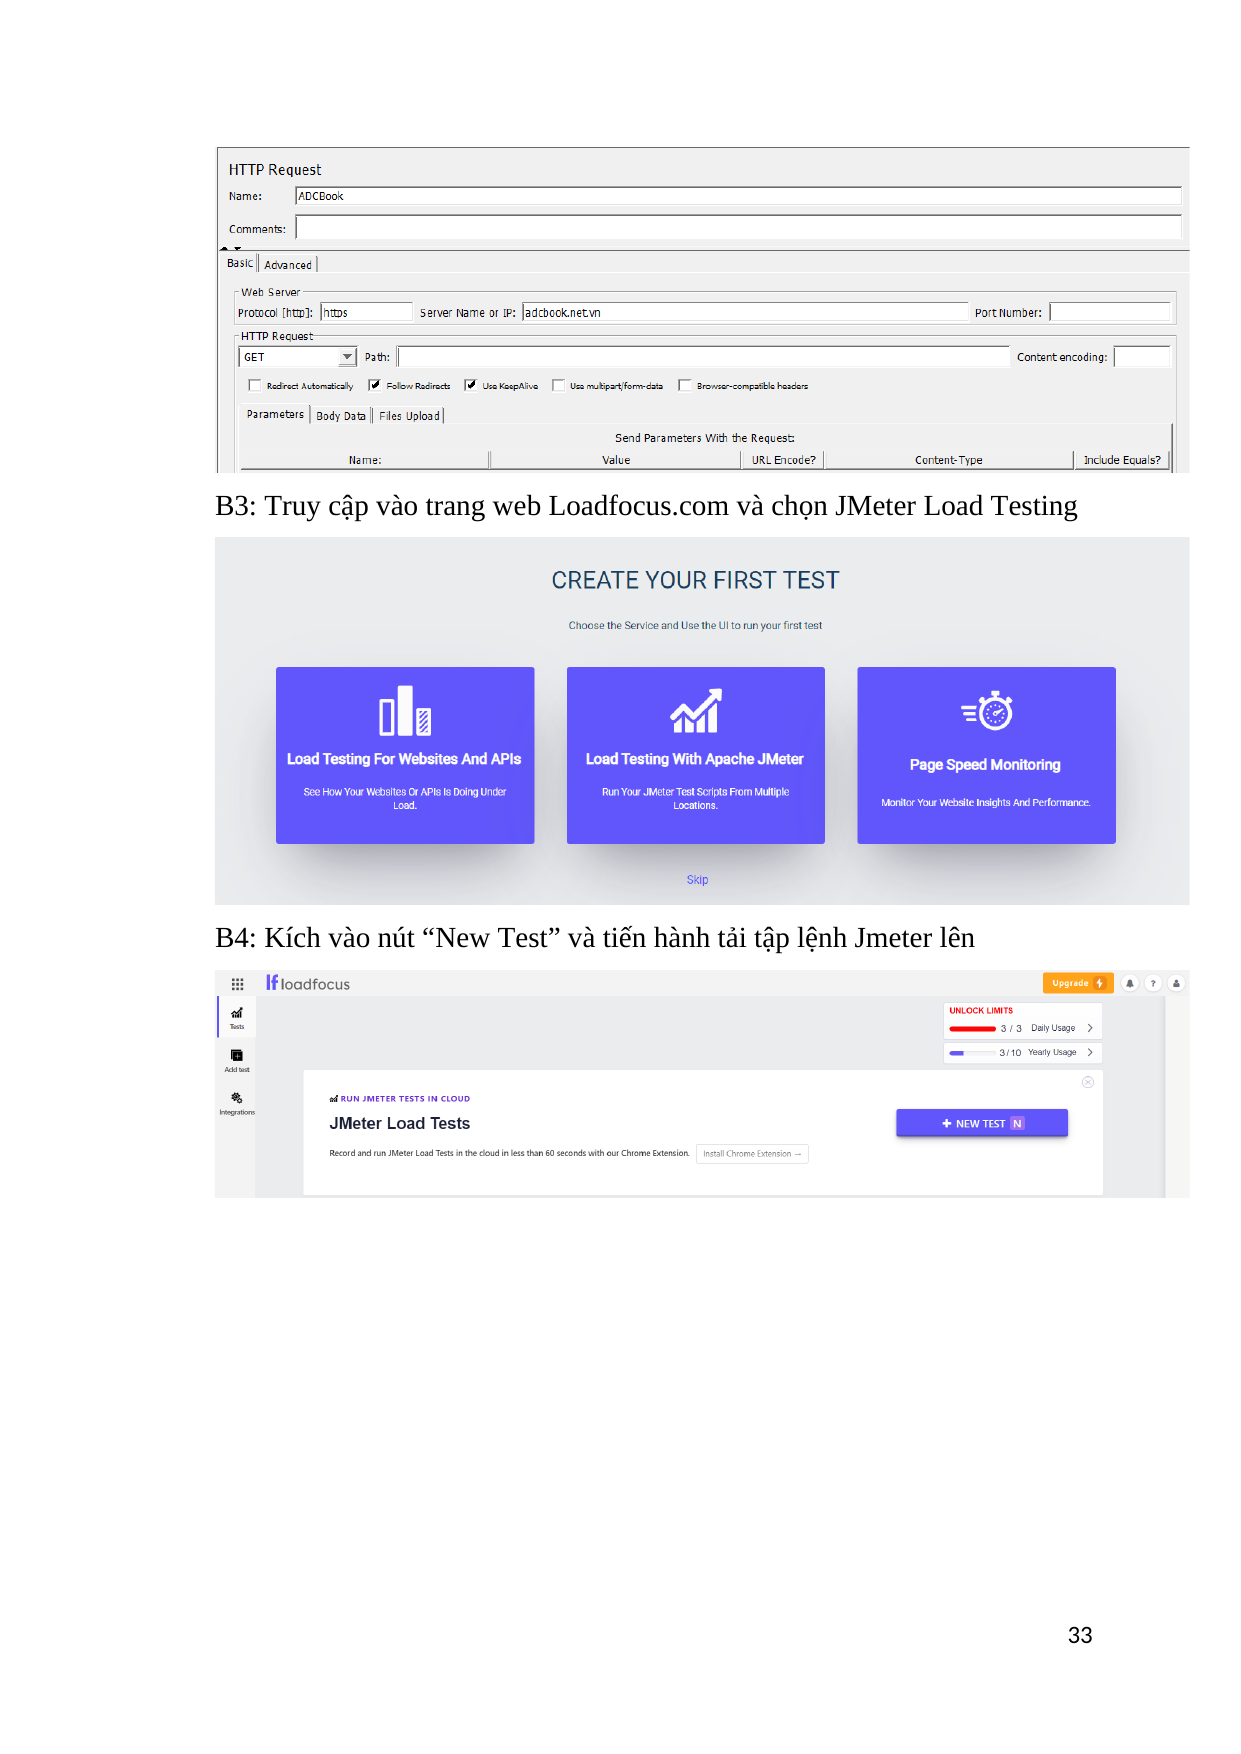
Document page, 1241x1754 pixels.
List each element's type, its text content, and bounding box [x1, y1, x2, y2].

picture [214, 147, 1190, 473]
picture [214, 537, 1190, 905]
picture [214, 970, 1190, 1198]
text B3: Truy cập vào trang web Loadfocus.com và chọn JMeter Load Testing [215, 488, 1092, 521]
text B4: Kích vào nút “New Test” và tiến hành tải tập lệnh Jmeter lên [215, 920, 1092, 954]
